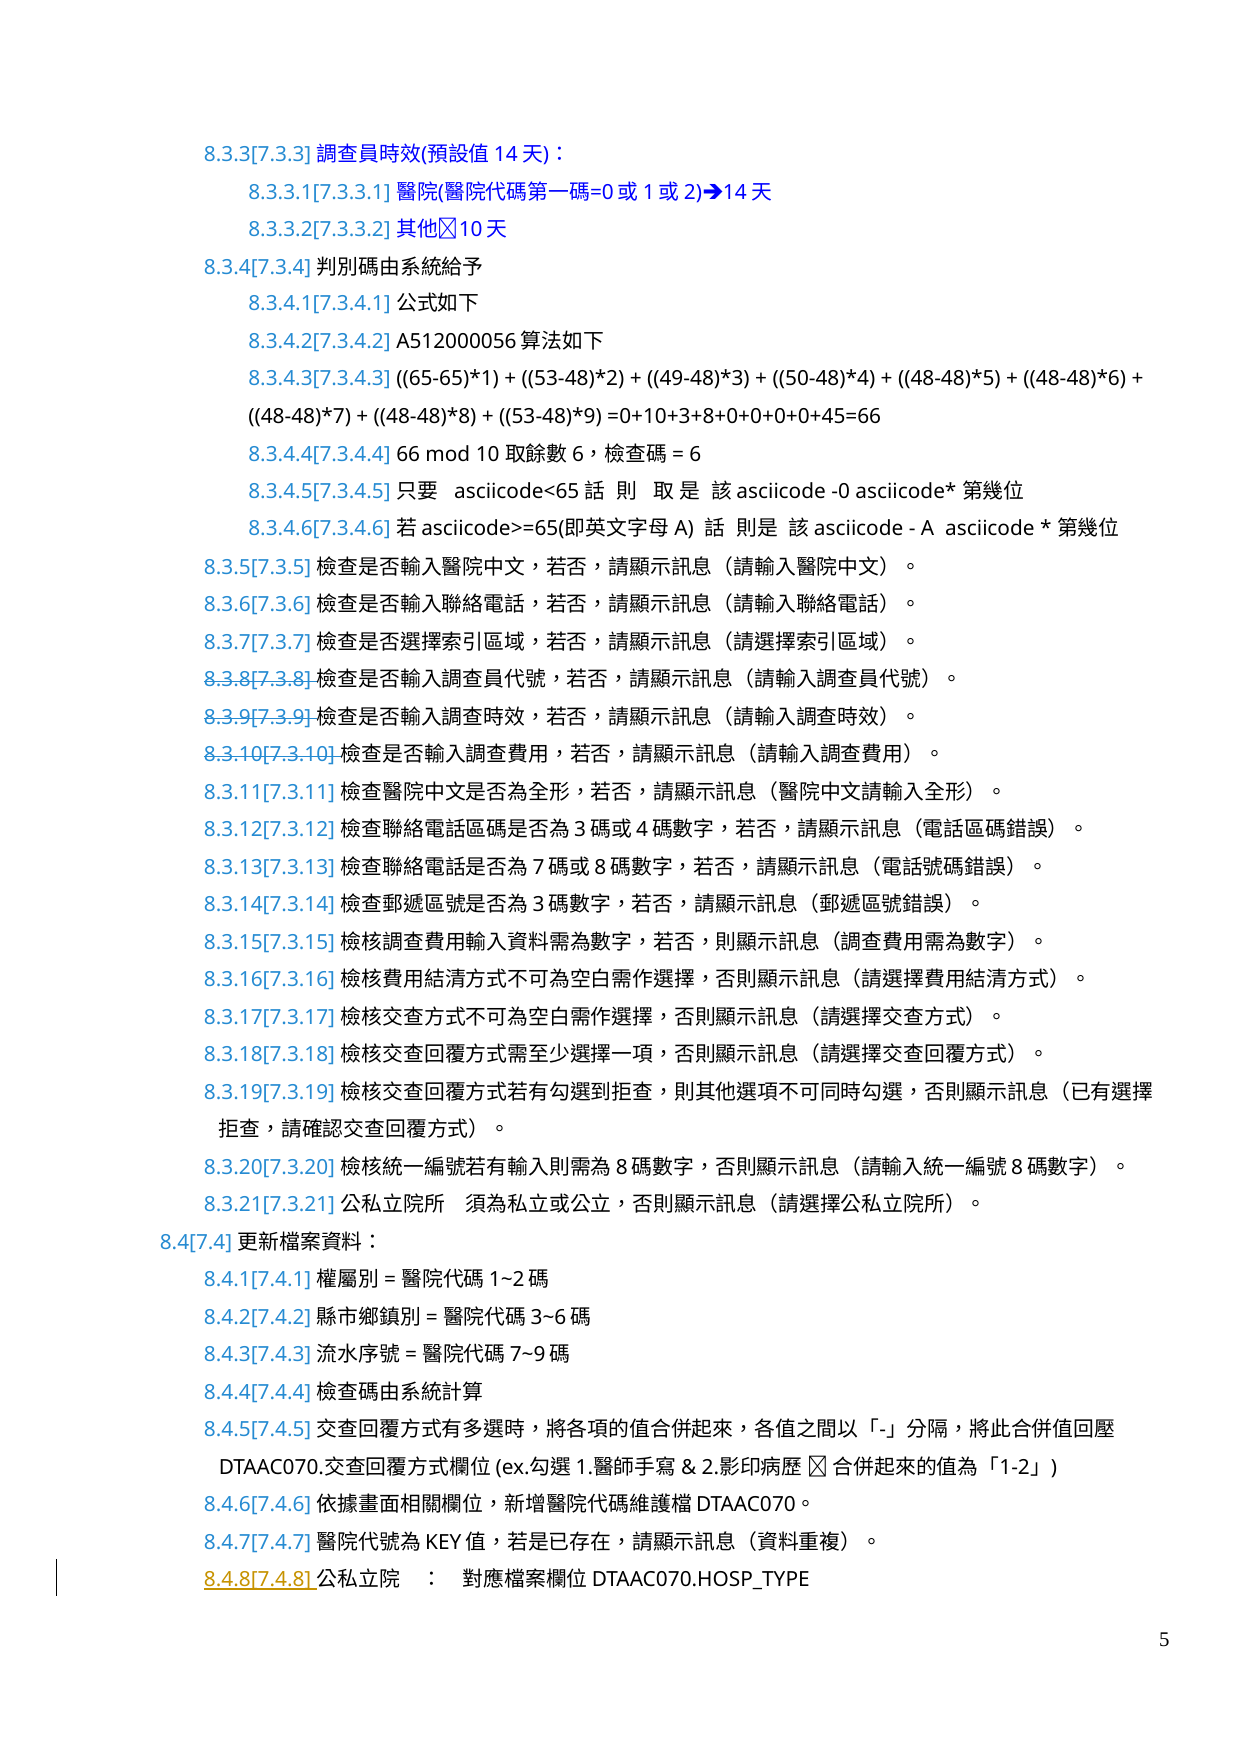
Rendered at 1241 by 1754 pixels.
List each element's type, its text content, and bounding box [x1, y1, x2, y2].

list 檢核交查回覆方式需至少選擇一項，否則顯示訊息（請選擇交查回覆方式）。 [204, 1034, 1169, 1071]
list 權屬別 = 醫院代碼1~2碼 [204, 1259, 1169, 1296]
list 檢查是否輸入醫院中文，若否，請顯示訊息（請輸入醫院中文）。 [204, 546, 1169, 584]
list 縣市鄉鎮別 = 醫院代碼3~6碼 [204, 1296, 1169, 1334]
list 判別碼由系統給予 [204, 246, 1169, 284]
list 醫院代號為KEY值，若是已存在，請顯示訊息（資料重複）。 [204, 1521, 1169, 1559]
list 檢核費用結清方式不可為空白需作選擇，否則顯示訊息（請選擇費用結清方式）。 [204, 959, 1169, 996]
list 醫院(醫院代碼第一碼=0或1或2)14天 [248, 171, 1169, 209]
list 檢查聯絡電話是否為7碼或8碼數字，若否，請顯示訊息（電話號碼錯誤）。 [204, 846, 1169, 884]
list 檢查郵遞區號是否為3碼數字，若否，請顯示訊息（郵遞區號錯誤）。 [204, 884, 1169, 921]
list 檢查聯絡電話區碼是否為3碼或4碼數字，若否，請顯示訊息（電話區碼錯誤）。 [204, 809, 1169, 846]
list 檢查是否輸入調查時效，若否，請顯示訊息（請輸入調查時效）。 [204, 696, 1169, 734]
list 檢查是否輸入調查費用，若否，請顯示訊息（請輸入調查費用）。 [204, 734, 1169, 771]
list 公私立院 ： 對應檔案欄位DTAAC070.HOSP_TYPE [204, 1559, 1169, 1596]
list A512000056算法如下 [248, 321, 1169, 359]
list 若asciicode>=65(即英文字母 A) 話 則是 該asciicode - A asciicode * 第幾位 [248, 509, 1169, 546]
list 公私立院所 須為私立或公立，否則顯示訊息（請選擇公私立院所）。 [204, 1184, 1169, 1221]
list 其他10天 [248, 209, 1169, 246]
list 調查員時效(預設值14天)： [204, 134, 1169, 171]
list 檢查醫院中文是否為全形，若否，請顯示訊息（醫院中文請輸入全形）。 [204, 771, 1169, 809]
list 檢核交查方式不可為空白需作選擇，否則顯示訊息（請選擇交查方式）。 [204, 996, 1169, 1034]
list 檢查碼由系統計算 [204, 1371, 1169, 1409]
list 交查回覆方式有多選時，將各項的值合併起來，各值之間以「-」分隔，將此合併值回壓DTAAC070.交查回覆方式欄位 (ex.勾選1.醫師手寫 & 2.影印病歷 合併起來的值為「1-2」) [204, 1409, 1169, 1484]
list 檢核統一編號若有輸入則需為8碼數字，否則顯示訊息（請輸入統一編號8碼數字）。 [204, 1146, 1169, 1184]
list 檢查是否選擇索引區域，若否，請顯示訊息（請選擇索引區域）。 [204, 621, 1169, 659]
list 檢核調查費用輸入資料需為數字，若否，則顯示訊息（調查費用需為數字）。 [204, 921, 1169, 959]
list 66 mod 10 取餘數 6，檢查碼 = 6 [248, 434, 1169, 471]
list 檢查是否輸入聯絡電話，若否，請顯示訊息（請輸入聯絡電話）。 [204, 584, 1169, 621]
list 只要 asciicode<65 話 則 取 是 該asciicode -0 asciicode* 第幾位 [248, 471, 1169, 509]
list 更新檔案資料： [159, 1221, 1169, 1259]
list 公式如下 [248, 284, 1169, 321]
list 檢核交查回覆方式若有勾選到拒查，則其他選項不可同時勾選，否則顯示訊息（已有選擇拒查，請確認交查回覆方式）。 [204, 1071, 1169, 1146]
list ((65-65)*1) + ((53-48)*2) + ((49-48)*3) + ((50-48)*4) + ((48-48)*5) + ((48-48)*6) + ((48-48)*7) + ((48-48)*8) + ((53-48)*9) =0+10+3+8+0+0+0+0+45=66 [248, 359, 1169, 434]
list 依據畫面相關欄位，新增醫院代碼維護檔DTAAC070。 [204, 1484, 1169, 1521]
list 檢查是否輸入調查員代號，若否，請顯示訊息（請輸入調查員代號）。 [204, 659, 1169, 696]
list 流水序號 = 醫院代碼7~9碼 [204, 1334, 1169, 1371]
